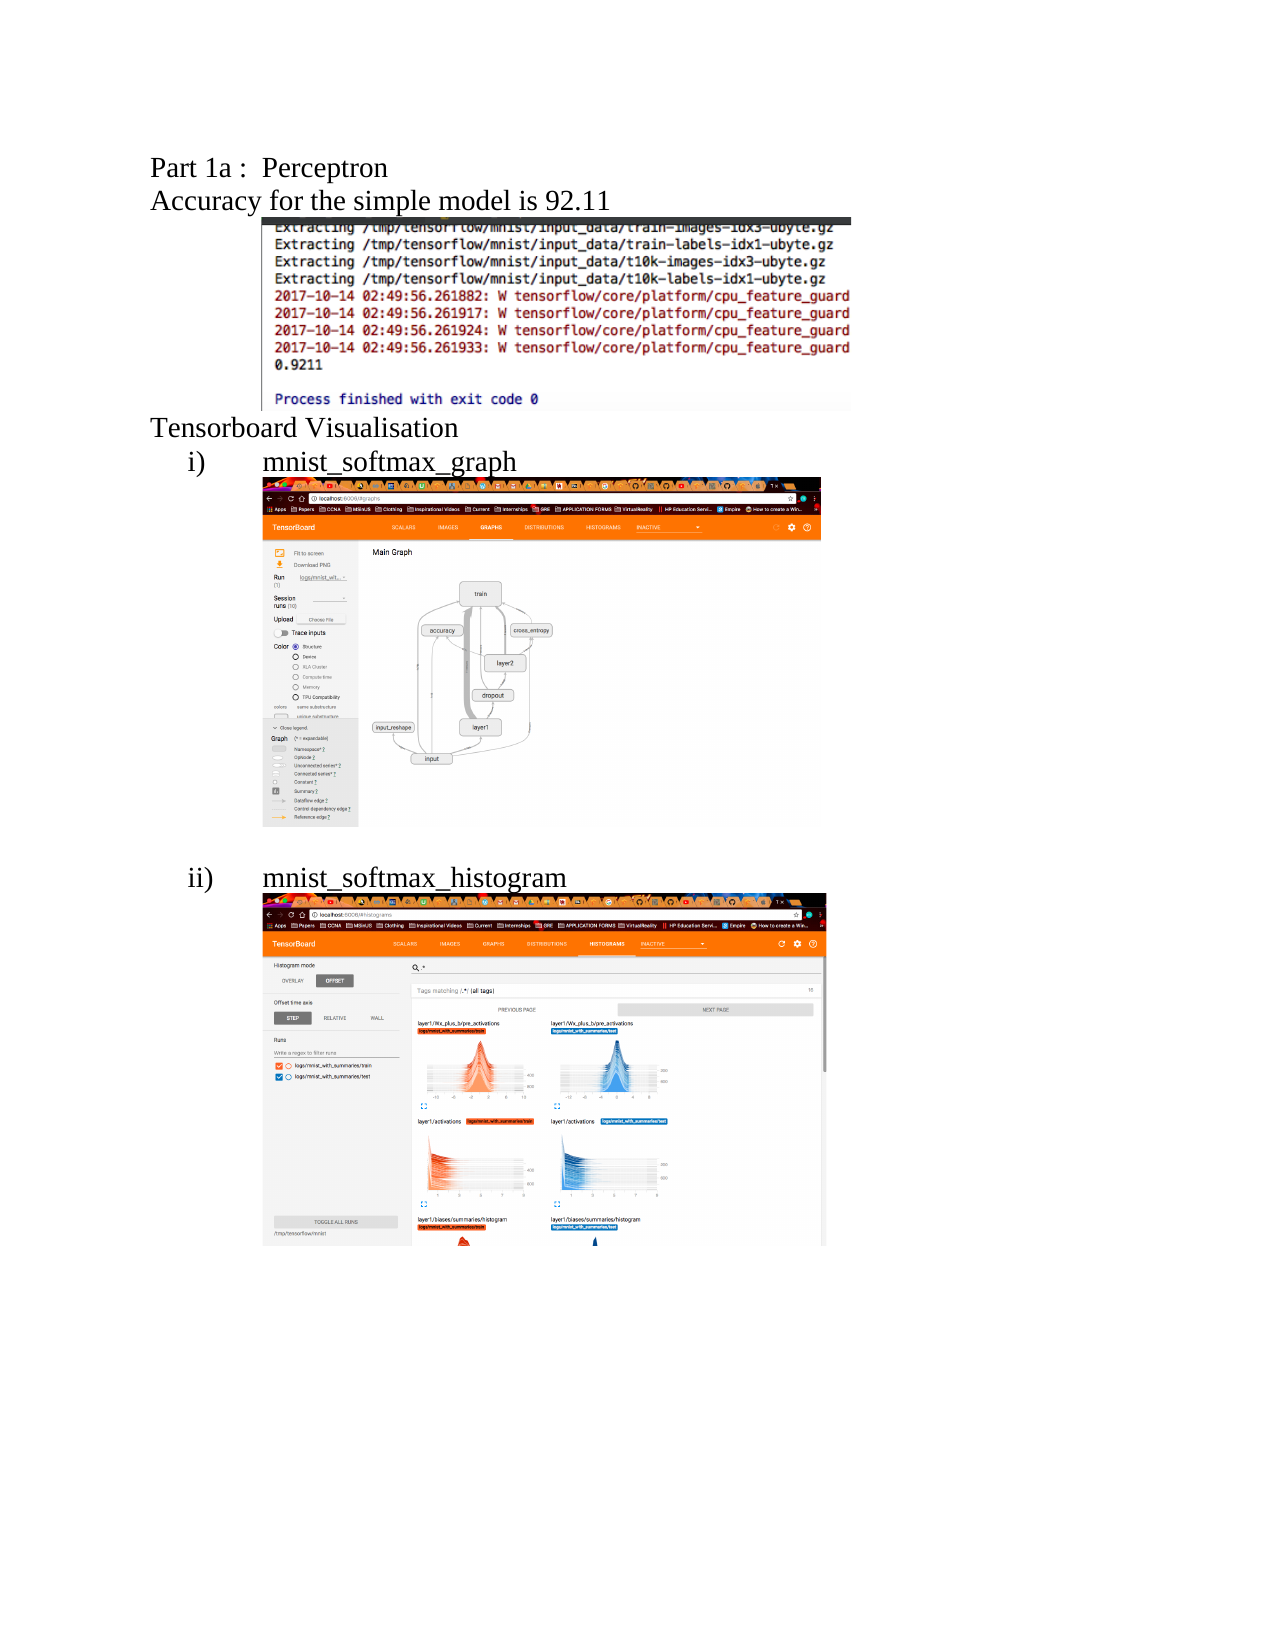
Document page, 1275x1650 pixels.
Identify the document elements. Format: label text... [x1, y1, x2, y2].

list mnist_softmax_graph [187, 444, 1125, 477]
text Tensorboard Visualisation [150, 410, 1125, 444]
list mnist_softmax_histogram [187, 860, 1125, 893]
picture [262, 477, 821, 827]
text Accuracy for the simple model is 92.11 [150, 183, 1125, 217]
text Part 1a : Perceptron [150, 150, 1125, 183]
picture [261, 217, 852, 411]
picture [262, 893, 827, 1246]
